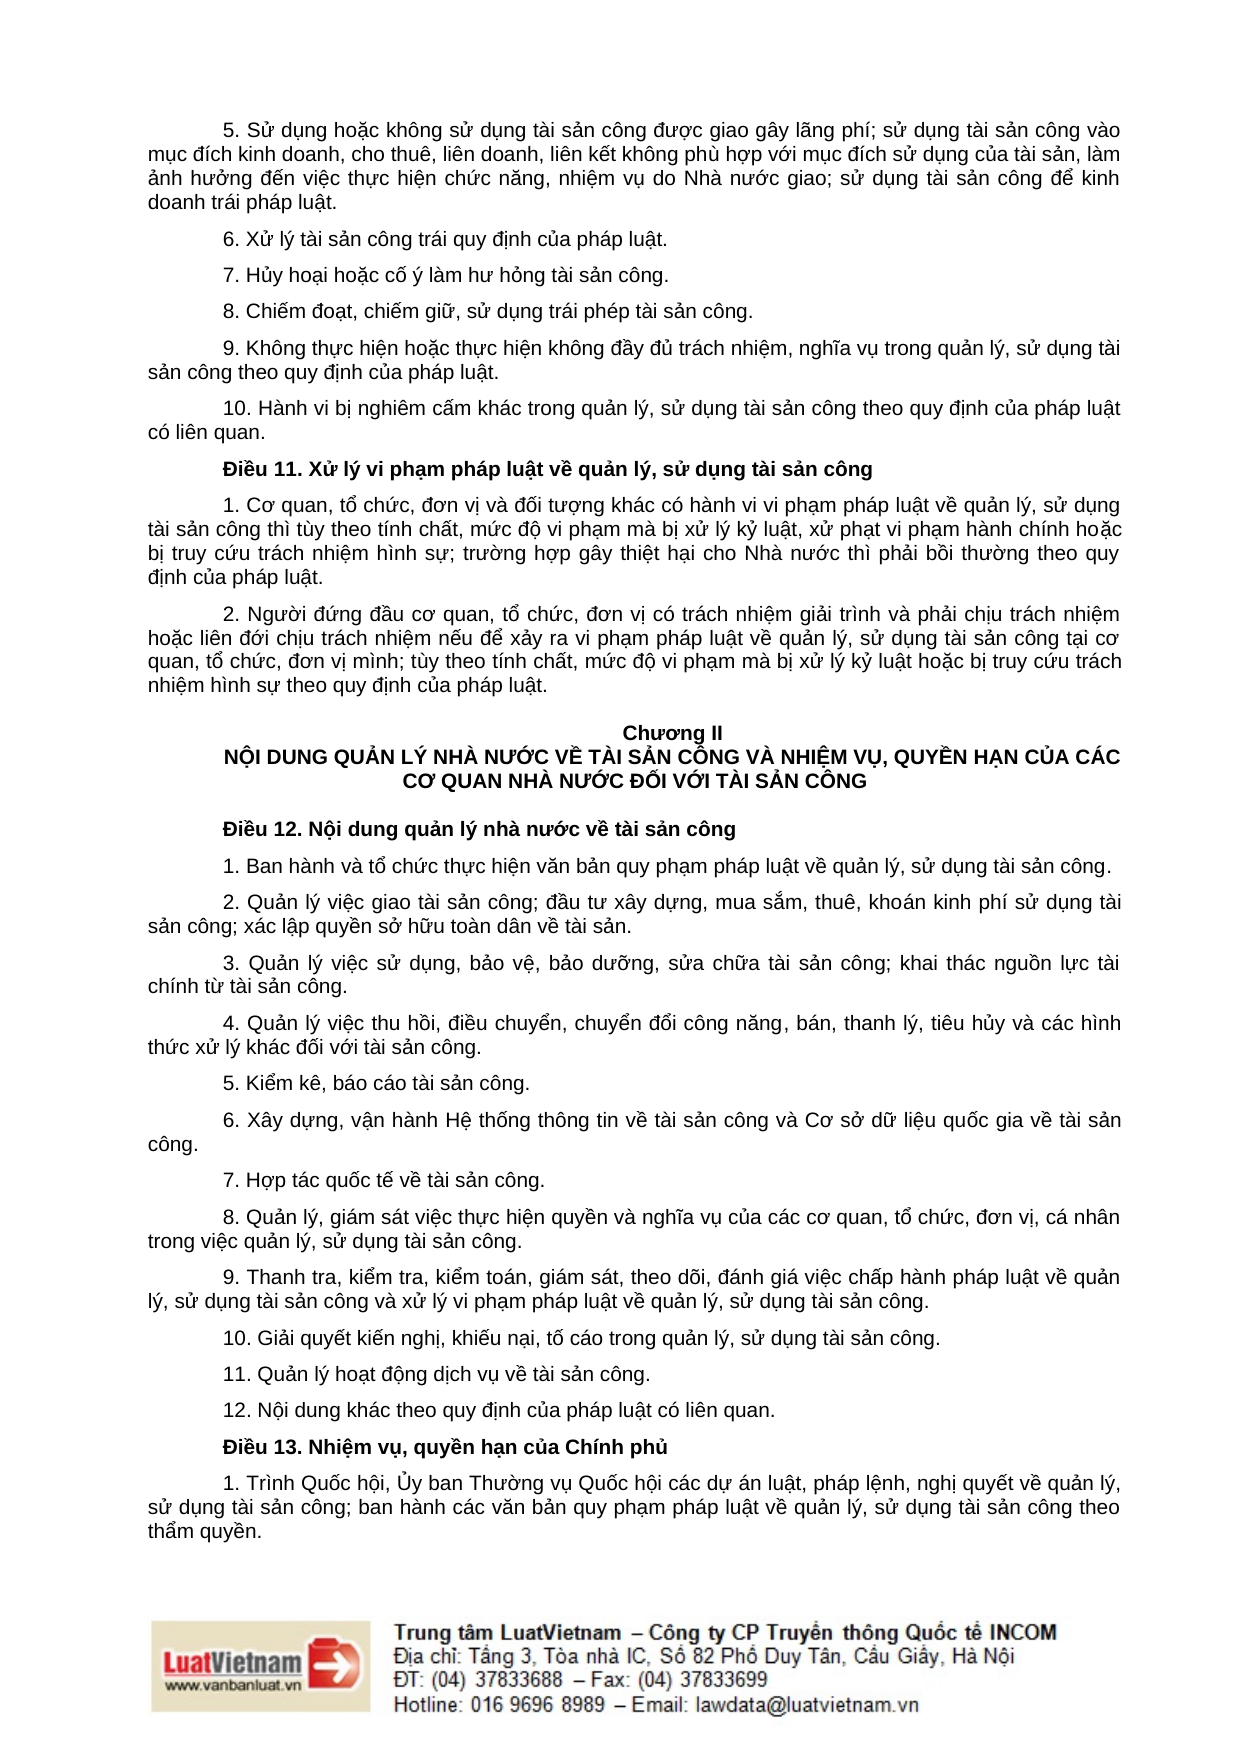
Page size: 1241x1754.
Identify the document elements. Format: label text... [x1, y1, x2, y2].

text 9. Không thực hiện hoặc thực hiện không đầy đủ trách nhiệm, nghĩa vụ trong quản lý, sử dụng tài sản công theo quy định của pháp luật. [148, 336, 1122, 384]
text 10. Hành vi bị nghiêm cấm khác trong quản lý, sử dụng tài sản công theo quy định của pháp luật có liên quan. [148, 396, 1122, 444]
text Chương II [148, 721, 1122, 745]
text 12. Nội dung khác theo quy định của pháp luật có liên quan. [148, 1398, 1122, 1422]
text 7. Hợp tác quốc tế về tài sản công. [148, 1168, 1122, 1192]
text Điều 12. Nội dung quản lý nhà nước về tài sản công [148, 817, 1122, 841]
text 6. Xử lý tài sản công trái quy định của pháp luật. [148, 226, 1122, 250]
text 4. Quản lý việc thu hồi, điều chuyển, chuyển đổi công năng, bán, thanh lý, tiêu hủy và các hình thức xử lý khác đối với tài sản công. [148, 1011, 1122, 1059]
picture [147, 1615, 1087, 1731]
text 1. Ban hành và tổ chức thực hiện văn bản quy phạm pháp luật về quản lý, sử dụng tài sản công. [148, 853, 1122, 877]
text 9. Thanh tra, kiểm tra, kiểm toán, giám sát, theo dõi, đánh giá việc chấp hành pháp luật về quản lý, sử dụng tài sản công và xử lý vi phạm pháp luật về quản lý, sử dụng tài sản công. [148, 1265, 1122, 1313]
text 11. Quản lý hoạt động dịch vụ về tài sản công. [148, 1362, 1122, 1386]
text 2. Quản lý việc giao tài sản công; đầu tư xây dựng, mua sắm, thuê, khoán kinh phí sử dụng tài sản công; xác lập quyền sở hữu toàn dân về tài sản. [148, 890, 1122, 938]
text 5. Sử dụng hoặc không sử dụng tài sản công được giao gây lãng phí; sử dụng tài sản công vào mục đích kinh doanh, cho thuê, liên doanh, liên kết không phù hợp với mục đích sử dụng của tài sản, làm ảnh hưởng đến việc thực hiện chức năng, nhiệm vụ do Nhà nước giao; sử dụng tài sản công để kinh doanh trái pháp luật. [148, 118, 1122, 214]
text Điều 11. Xử lý vi phạm pháp luật về quản lý, sử dụng tài sản công [148, 457, 1122, 481]
text 10. Giải quyết kiến nghị, khiếu nại, tố cáo trong quản lý, sử dụng tài sản công. [148, 1325, 1122, 1349]
text 2. Người đứng đầu cơ quan, tổ chức, đơn vị có trách nhiệm giải trình và phải chịu trách nhiệm hoặc liên đới chịu trách nhiệm nếu để xảy ra vi phạm pháp luật về quản lý, sử dụng tài sản công tại cơ quan, tổ chức, đơn vị mình; tùy theo tính chất, mức độ vi phạm mà bị xử lý kỷ luật hoặc bị truy cứu trách nhiệm hình sự theo quy định của pháp luật. [148, 601, 1122, 697]
text Điều 13. Nhiệm vụ, quyền hạn của Chính phủ [148, 1435, 1122, 1459]
text 1. Trình Quốc hội, Ủy ban Thường vụ Quốc hội các dự án luật, pháp lệnh, nghị quyết về quản lý, sử dụng tài sản công; ban hành các văn bản quy phạm pháp luật về quản lý, sử dụng tài sản công theo thẩm quyền. [148, 1471, 1122, 1543]
text 3. Quản lý việc sử dụng, bảo vệ, bảo dưỡng, sửa chữa tài sản công; khai thác nguồn lực tài chính từ tài sản công. [148, 950, 1122, 998]
text 7. Hủy hoại hoặc cố ý làm hư hỏng tài sản công. [148, 263, 1122, 287]
text 8. Chiếm đoạt, chiếm giữ, sử dụng trái phép tài sản công. [148, 299, 1122, 323]
text 6. Xây dựng, vận hành Hệ thống thông tin về tài sản công và Cơ sở dữ liệu quốc gia về tài sản công. [148, 1108, 1122, 1156]
text NỘI DUNG QUẢN LÝ NHÀ NƯỚC VỀ TÀI SẢN CÔNG VÀ NHIỆM VỤ, QUYỀN HẠN CỦA CÁC CƠ QUAN NHÀ NƯỚC ĐỐI VỚI TÀI SẢN CÔNG [148, 745, 1122, 793]
text 1. Cơ quan, tổ chức, đơn vị và đối tượng khác có hành vi vi phạm pháp luật về quản lý, sử dụng tài sản công thì tùy theo tính chất, mức độ vi phạm mà bị xử lý kỷ luật, xử phạt vi phạm hành chính hoặc bị truy cứu trách nhiệm hình sự; trường hợp gây thiệt hại cho Nhà nước thì phải bồi thường theo quy định của pháp luật. [148, 493, 1122, 589]
text 5. Kiểm kê, báo cáo tài sản công. [148, 1071, 1122, 1095]
text 8. Quản lý, giám sát việc thực hiện quyền và nghĩa vụ của các cơ quan, tổ chức, đơn vị, cá nhân trong việc quản lý, sử dụng tài sản công. [148, 1204, 1122, 1252]
